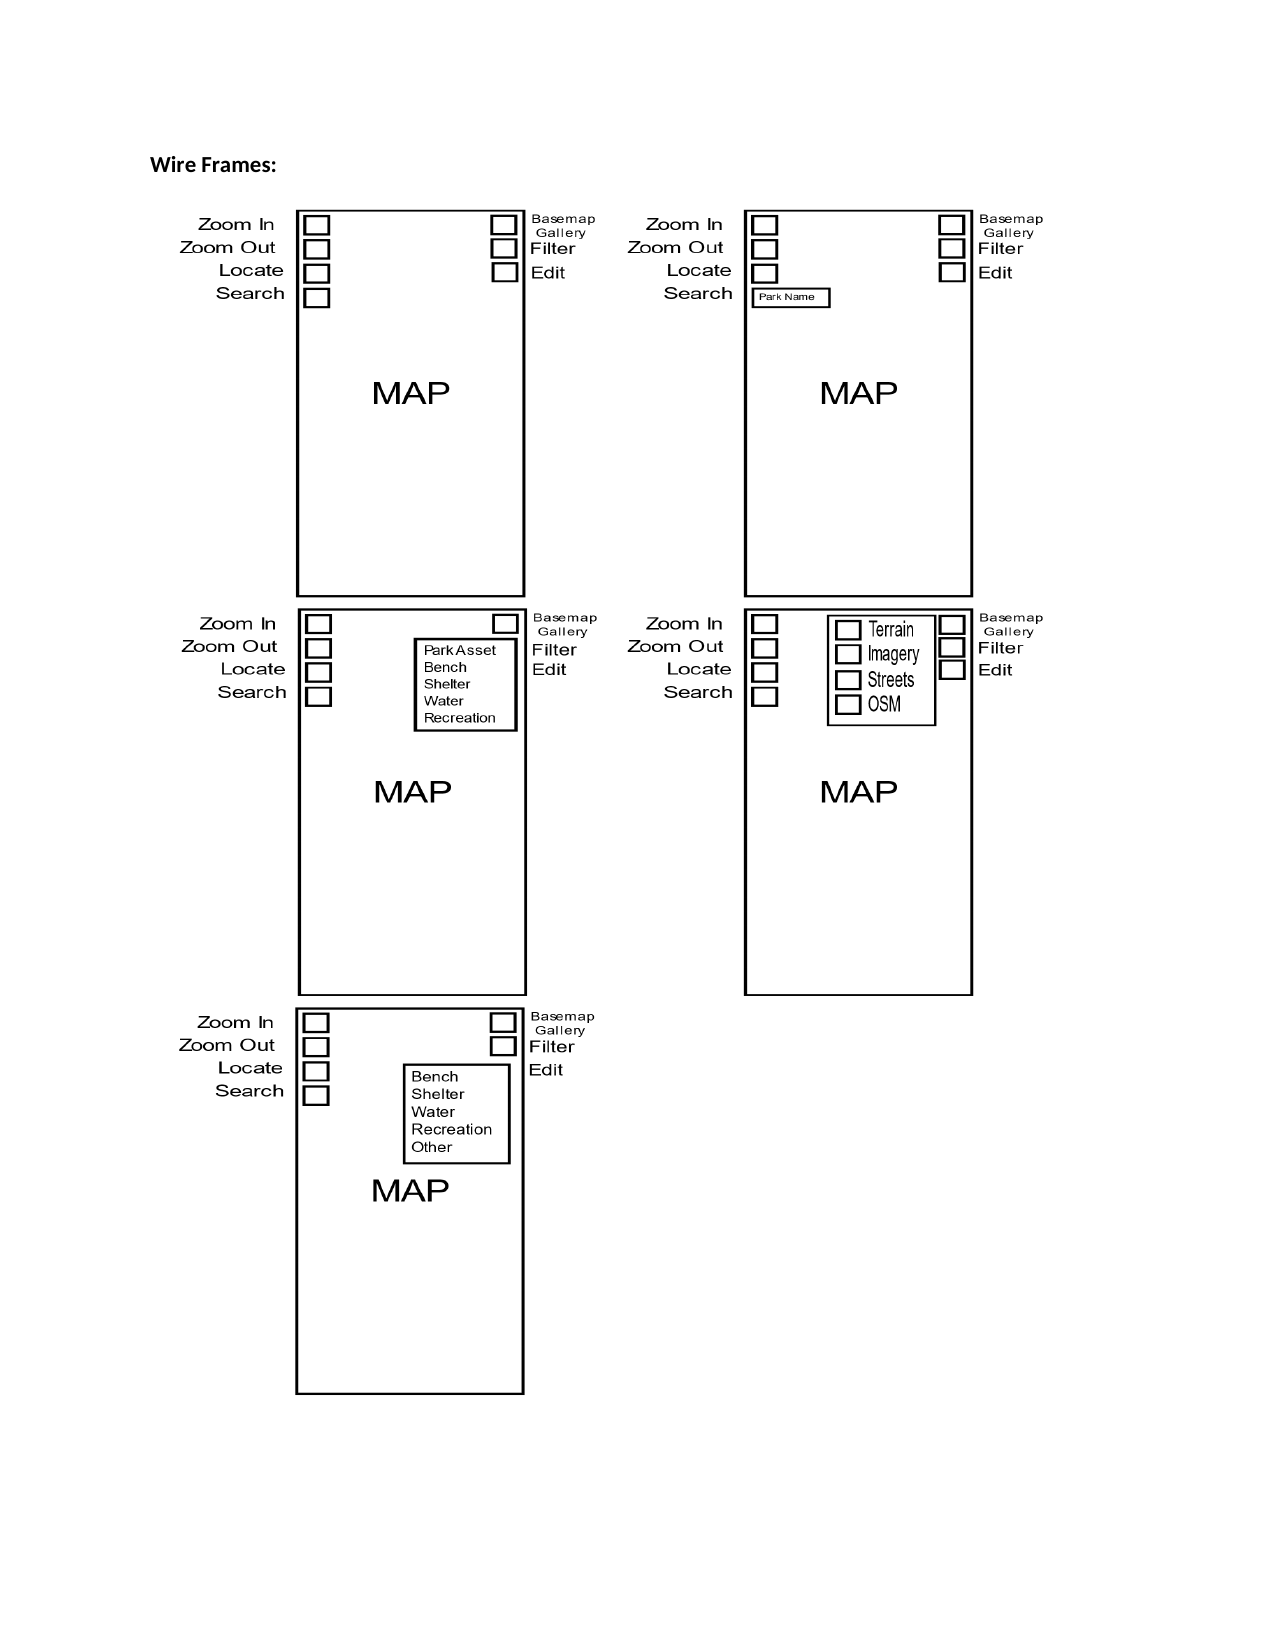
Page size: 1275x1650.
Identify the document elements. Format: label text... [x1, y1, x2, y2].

picture [150, 196, 1075, 1403]
text Wire Frames: [150, 150, 1125, 178]
